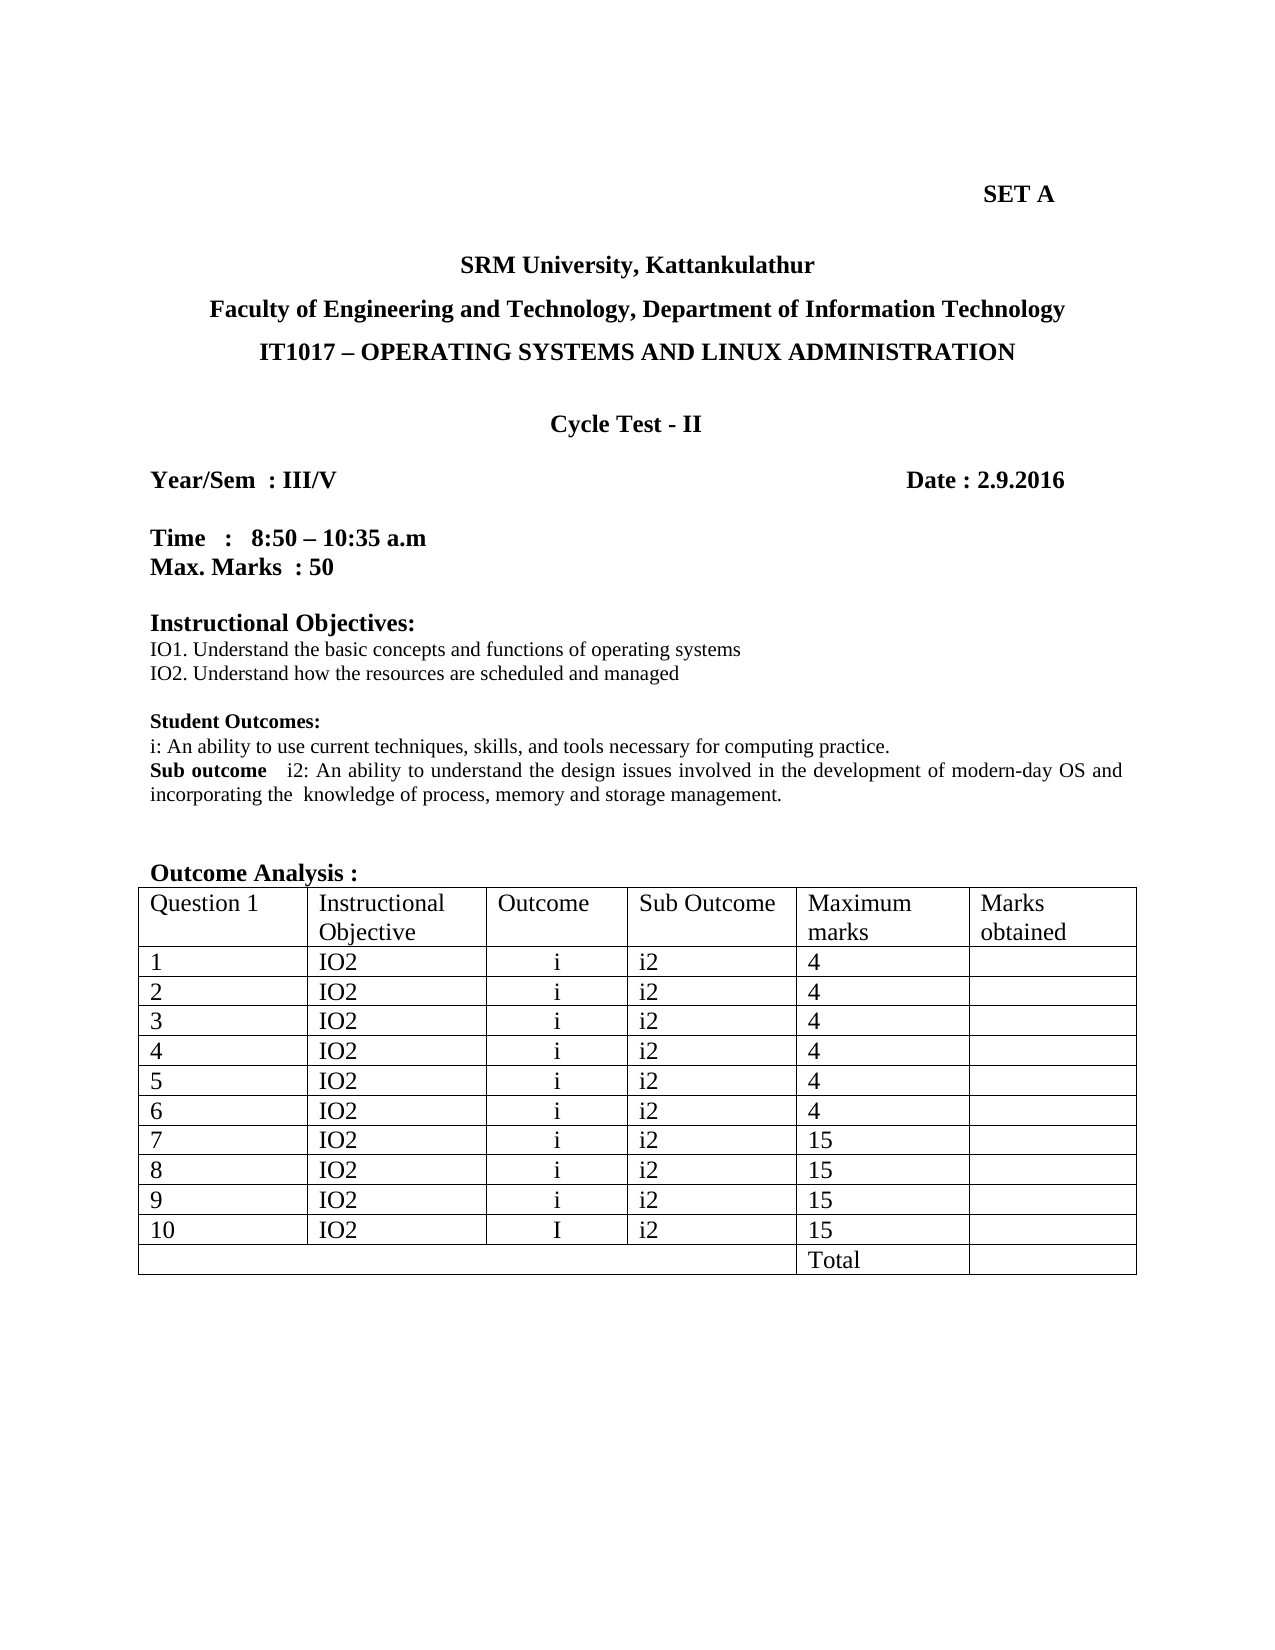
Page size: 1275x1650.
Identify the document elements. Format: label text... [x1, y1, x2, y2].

table_cell i2 [628, 977, 796, 1005]
table_cell 15 [797, 1155, 969, 1184]
table_cell [970, 1126, 1136, 1154]
table_cell [970, 1215, 1136, 1244]
table_cell IO2 [308, 1215, 486, 1244]
text SET A [150, 179, 1125, 207]
text IT1017 – OPERATING SYSTEMS AND LINUX ADMINISTRATION [150, 337, 1125, 366]
table_cell 8 [139, 1155, 307, 1184]
text Instructional Objectives: [150, 608, 1125, 637]
table_cell 6 [139, 1096, 307, 1124]
table_cell i2 [628, 1066, 796, 1095]
table_header Outcome [487, 888, 627, 946]
table_cell 4 [797, 1036, 969, 1065]
table_cell IO2 [308, 977, 486, 1005]
table_cell i [487, 1155, 627, 1184]
table_cell 2 [139, 977, 307, 1005]
text SRM University, Kattankulathur [150, 251, 1125, 279]
text IO1. Understand the basic concepts and functions of operating systems [150, 637, 1125, 661]
table_cell [970, 977, 1136, 1005]
table_cell 15 [797, 1185, 969, 1214]
text i: An ability to use current techniques, skills, and tools necessary for computing practice. [150, 733, 1125, 758]
table_cell Total [797, 1245, 969, 1273]
table_cell I [487, 1215, 627, 1244]
table_cell IO2 [308, 1185, 486, 1214]
table_cell i2 [628, 1036, 796, 1065]
table_cell IO2 [308, 1006, 486, 1035]
text Student Outcomes: [150, 709, 1125, 733]
table_cell [970, 1036, 1136, 1065]
table_header Maximum marks [797, 888, 969, 946]
text Cycle Test - II [150, 409, 1125, 437]
table_cell 9 [139, 1185, 307, 1214]
table_header Question 1 [139, 888, 307, 946]
table_cell i2 [628, 1006, 796, 1035]
table_cell 4 [797, 1006, 969, 1035]
table_cell 4 [797, 1066, 969, 1095]
table_cell IO2 [308, 1036, 486, 1065]
table_cell 3 [139, 1006, 307, 1035]
table_cell [970, 1066, 1136, 1095]
table_cell 4 [139, 1036, 307, 1065]
table_cell 4 [797, 1096, 969, 1124]
table_cell i [487, 1126, 627, 1154]
text Outcome Analysis : [150, 858, 1125, 887]
table_cell i [487, 1185, 627, 1214]
table_cell i [487, 947, 627, 976]
table_header Instructional Objective [308, 888, 486, 946]
table_cell [139, 1245, 796, 1273]
table_cell i [487, 1066, 627, 1095]
table_cell [970, 1155, 1136, 1184]
table_cell i2 [628, 1215, 796, 1244]
text Time : 8:50 – 10:35 a.m Max. Marks : 50 [150, 523, 1125, 581]
table_cell 1 [139, 947, 307, 976]
table_cell i [487, 977, 627, 1005]
table_cell IO2 [308, 1096, 486, 1124]
table_cell 7 [139, 1126, 307, 1154]
table_cell IO2 [308, 1155, 486, 1184]
table_cell 15 [797, 1126, 969, 1154]
table_cell IO2 [308, 947, 486, 976]
text IO2. Understand how the resources are scheduled and managed [150, 661, 1125, 685]
table_cell i2 [628, 947, 796, 976]
table_cell [970, 1096, 1136, 1124]
table_header Sub Outcome [628, 888, 796, 946]
text Sub outcome i2: An ability to understand the design issues involved in the development of modern-day OS and incorporating the knowledge of process, memory and storage management. [150, 758, 1125, 806]
table_cell i [487, 1096, 627, 1124]
table_cell i2 [628, 1155, 796, 1184]
table_cell i2 [628, 1126, 796, 1154]
table_cell 5 [139, 1066, 307, 1095]
text Faculty of Engineering and Technology, Department of Information Technology [150, 294, 1125, 322]
table_cell 10 [139, 1215, 307, 1244]
text Year/Sem : III/V Date : 2.9.2016 [150, 466, 1125, 494]
table_cell i2 [628, 1096, 796, 1124]
table_cell i [487, 1036, 627, 1065]
table_cell 4 [797, 947, 969, 976]
table_cell i [487, 1006, 627, 1035]
table_cell [970, 1245, 1136, 1273]
table_cell IO2 [308, 1126, 486, 1154]
table_cell [970, 947, 1136, 976]
table_cell [970, 1006, 1136, 1035]
table_cell i2 [628, 1185, 796, 1214]
table_cell 4 [797, 977, 969, 1005]
table_header Marks obtained [970, 888, 1136, 946]
table_cell 15 [797, 1215, 969, 1244]
table_cell [970, 1185, 1136, 1214]
table_cell IO2 [308, 1066, 486, 1095]
